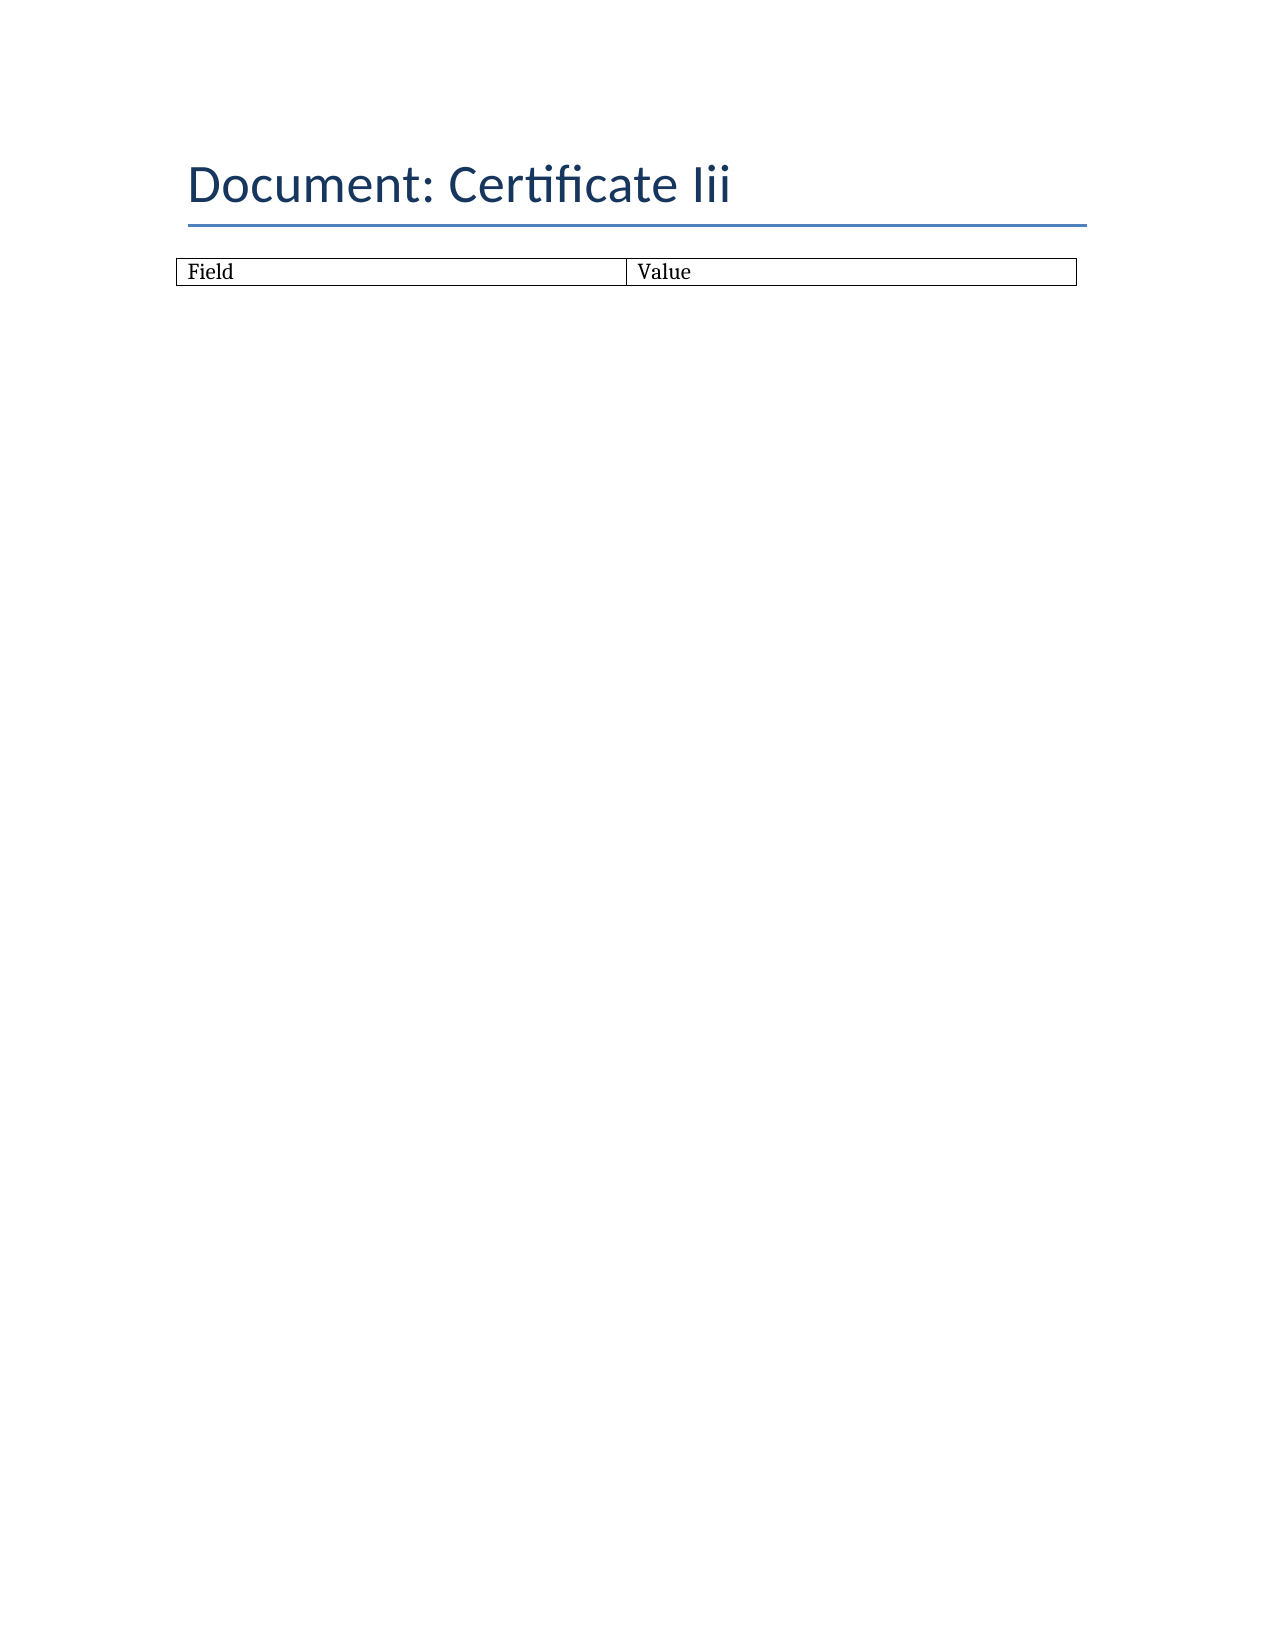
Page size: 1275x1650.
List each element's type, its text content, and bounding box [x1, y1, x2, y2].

table_header Field [177, 259, 626, 285]
table_header Value [627, 259, 1076, 285]
title Document: Certificate Iii [187, 150, 1087, 227]
